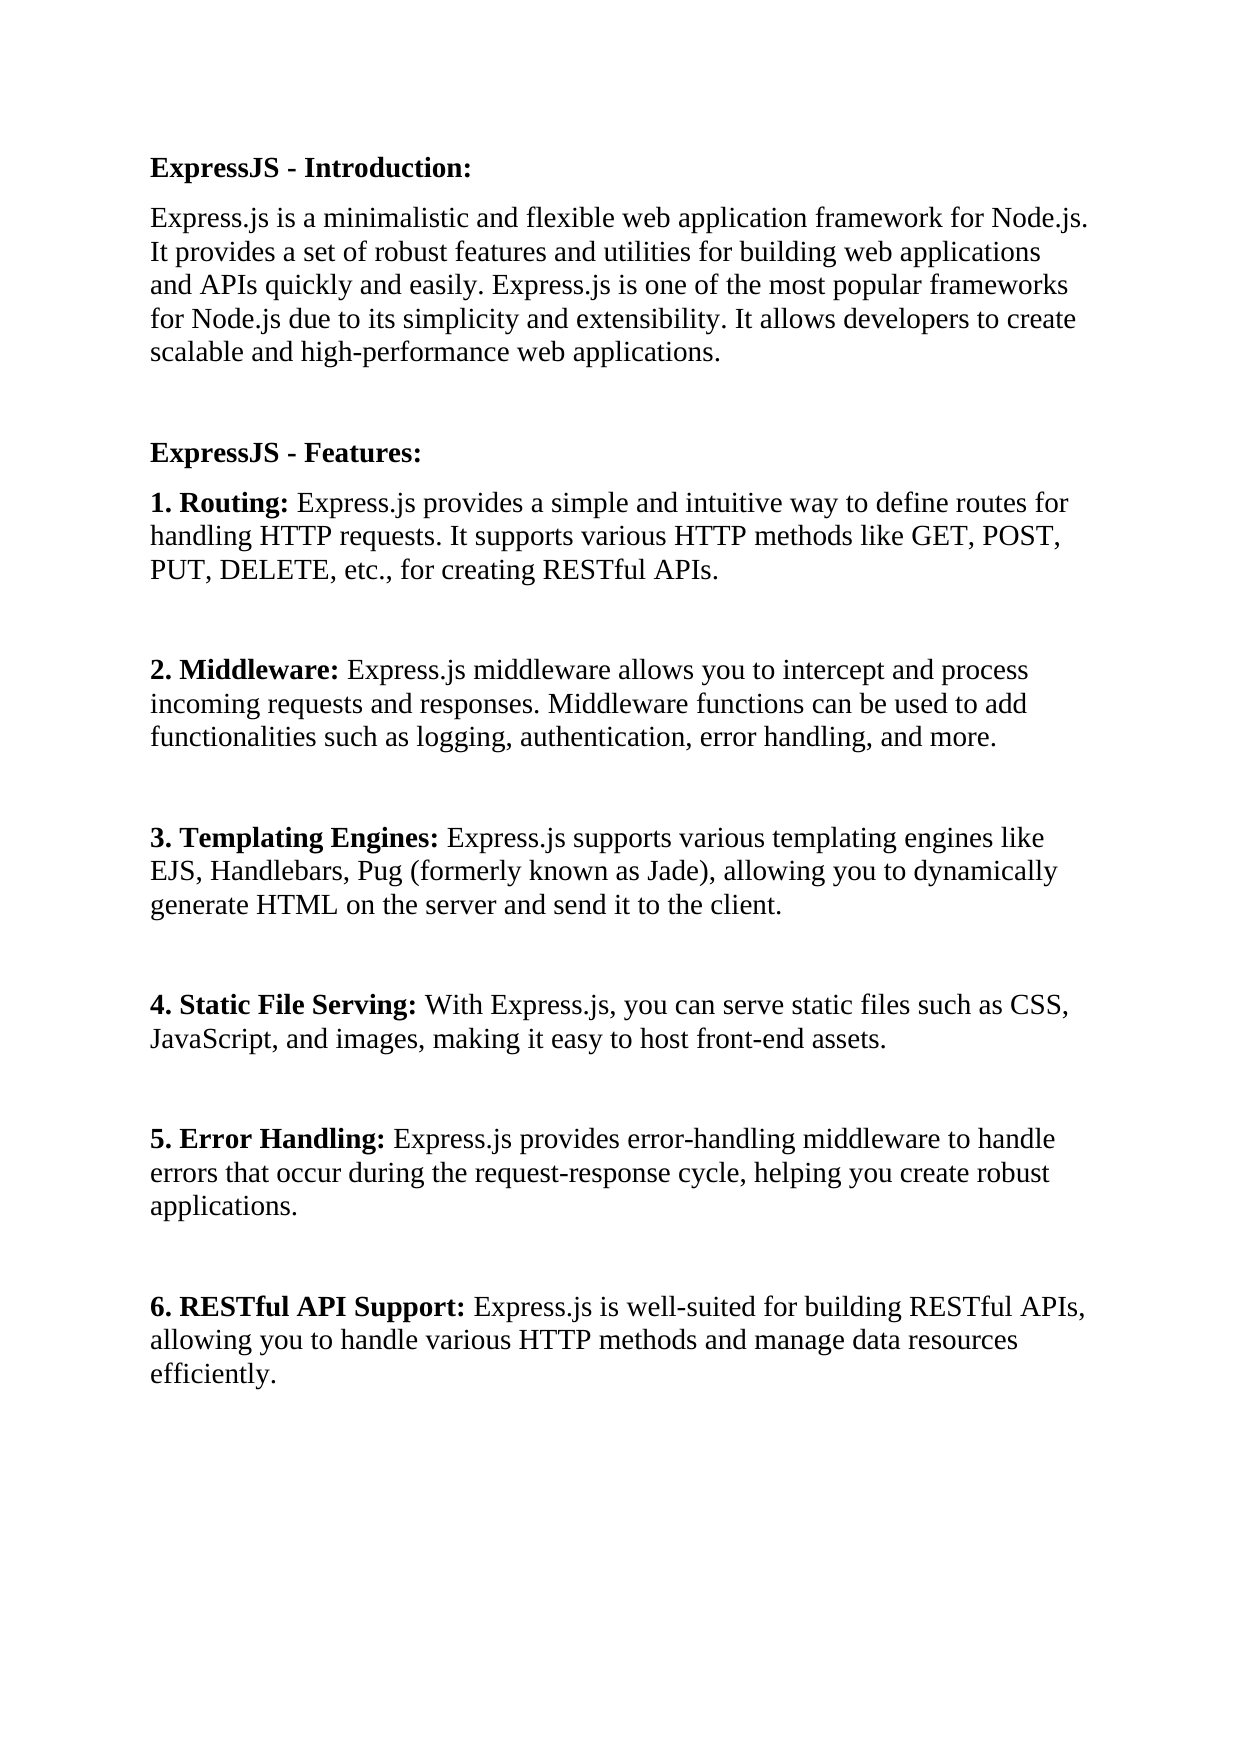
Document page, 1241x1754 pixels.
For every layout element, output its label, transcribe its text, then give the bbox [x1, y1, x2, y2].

text ExpressJS - Introduction: [150, 150, 1090, 183]
text 4. Static File Serving: With Express.js, you can serve static files such as CSS, JavaScript, and images, making it easy to host front-end assets. [150, 987, 1090, 1054]
text 2. Middleware: Express.js middleware allows you to intercept and process incoming requests and responses. Middleware functions can be used to add functionalities such as logging, authentication, error handling, and more. [150, 652, 1090, 753]
text 1. Routing: Express.js provides a simple and intuitive way to define routes for handling HTTP requests. It supports various HTTP methods like GET, POST, PUT, DELETE, etc., for creating RESTful APIs. [150, 485, 1090, 586]
text 5. Error Handling: Express.js provides error-handling middleware to handle errors that occur during the request-response cycle, helping you create robust applications. [150, 1121, 1090, 1222]
text 6. RESTful API Support: Express.js is well-suited for building RESTful APIs, allowing you to handle various HTTP methods and manage data resources efficiently. [150, 1289, 1090, 1389]
text Express.js is a minimalistic and flexible web application framework for Node.js. It provides a set of robust features and utilities for building web applications and APIs quickly and easily. Express.js is one of the most popular frameworks for Node.js due to its simplicity and extensibility. It allows developers to create scalable and high-performance web applications. [150, 200, 1090, 368]
text 3. Templating Engines: Express.js supports various templating engines like EJS, Handlebars, Pug (formerly known as Jade), allowing you to dynamically generate HTML on the server and send it to the client. [150, 820, 1090, 921]
text ExpressJS - Features: [150, 435, 1090, 468]
